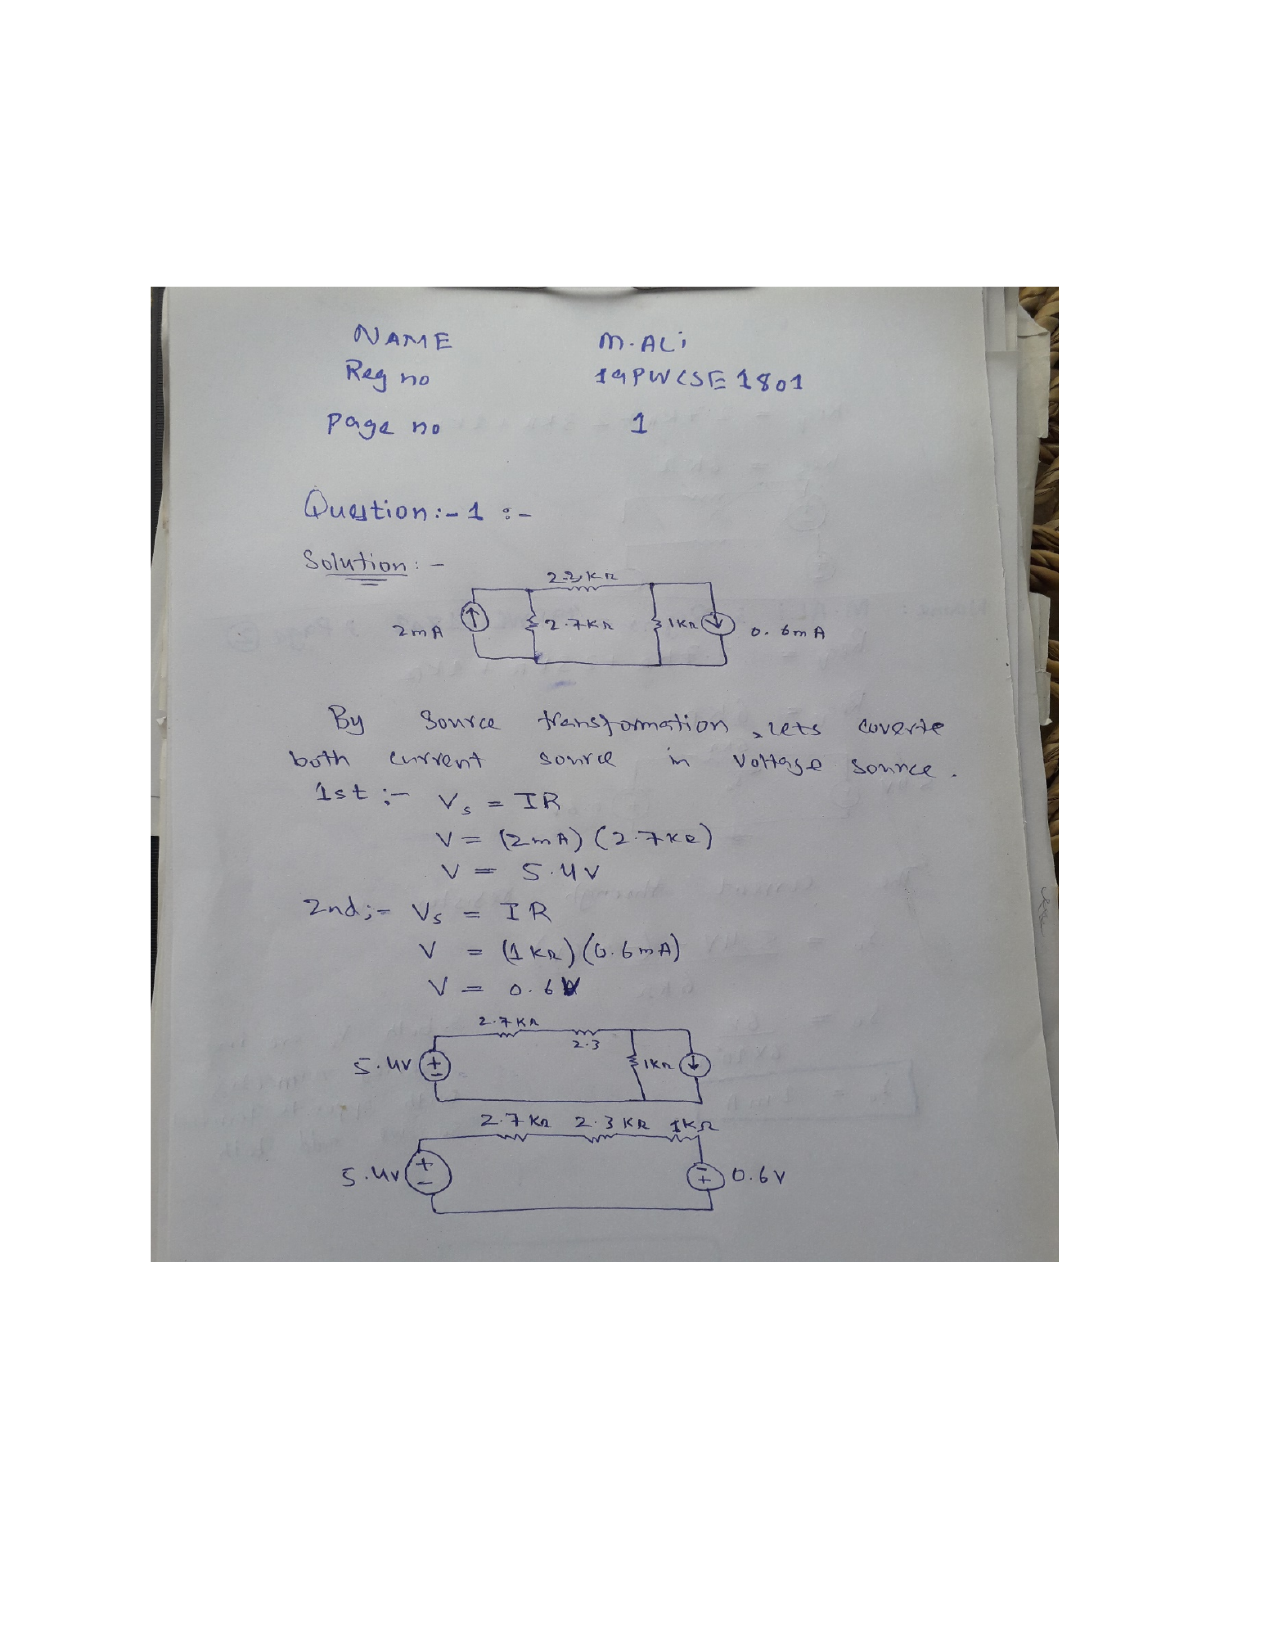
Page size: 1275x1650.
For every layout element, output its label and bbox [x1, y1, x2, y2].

picture [151, 287, 1059, 1261]
